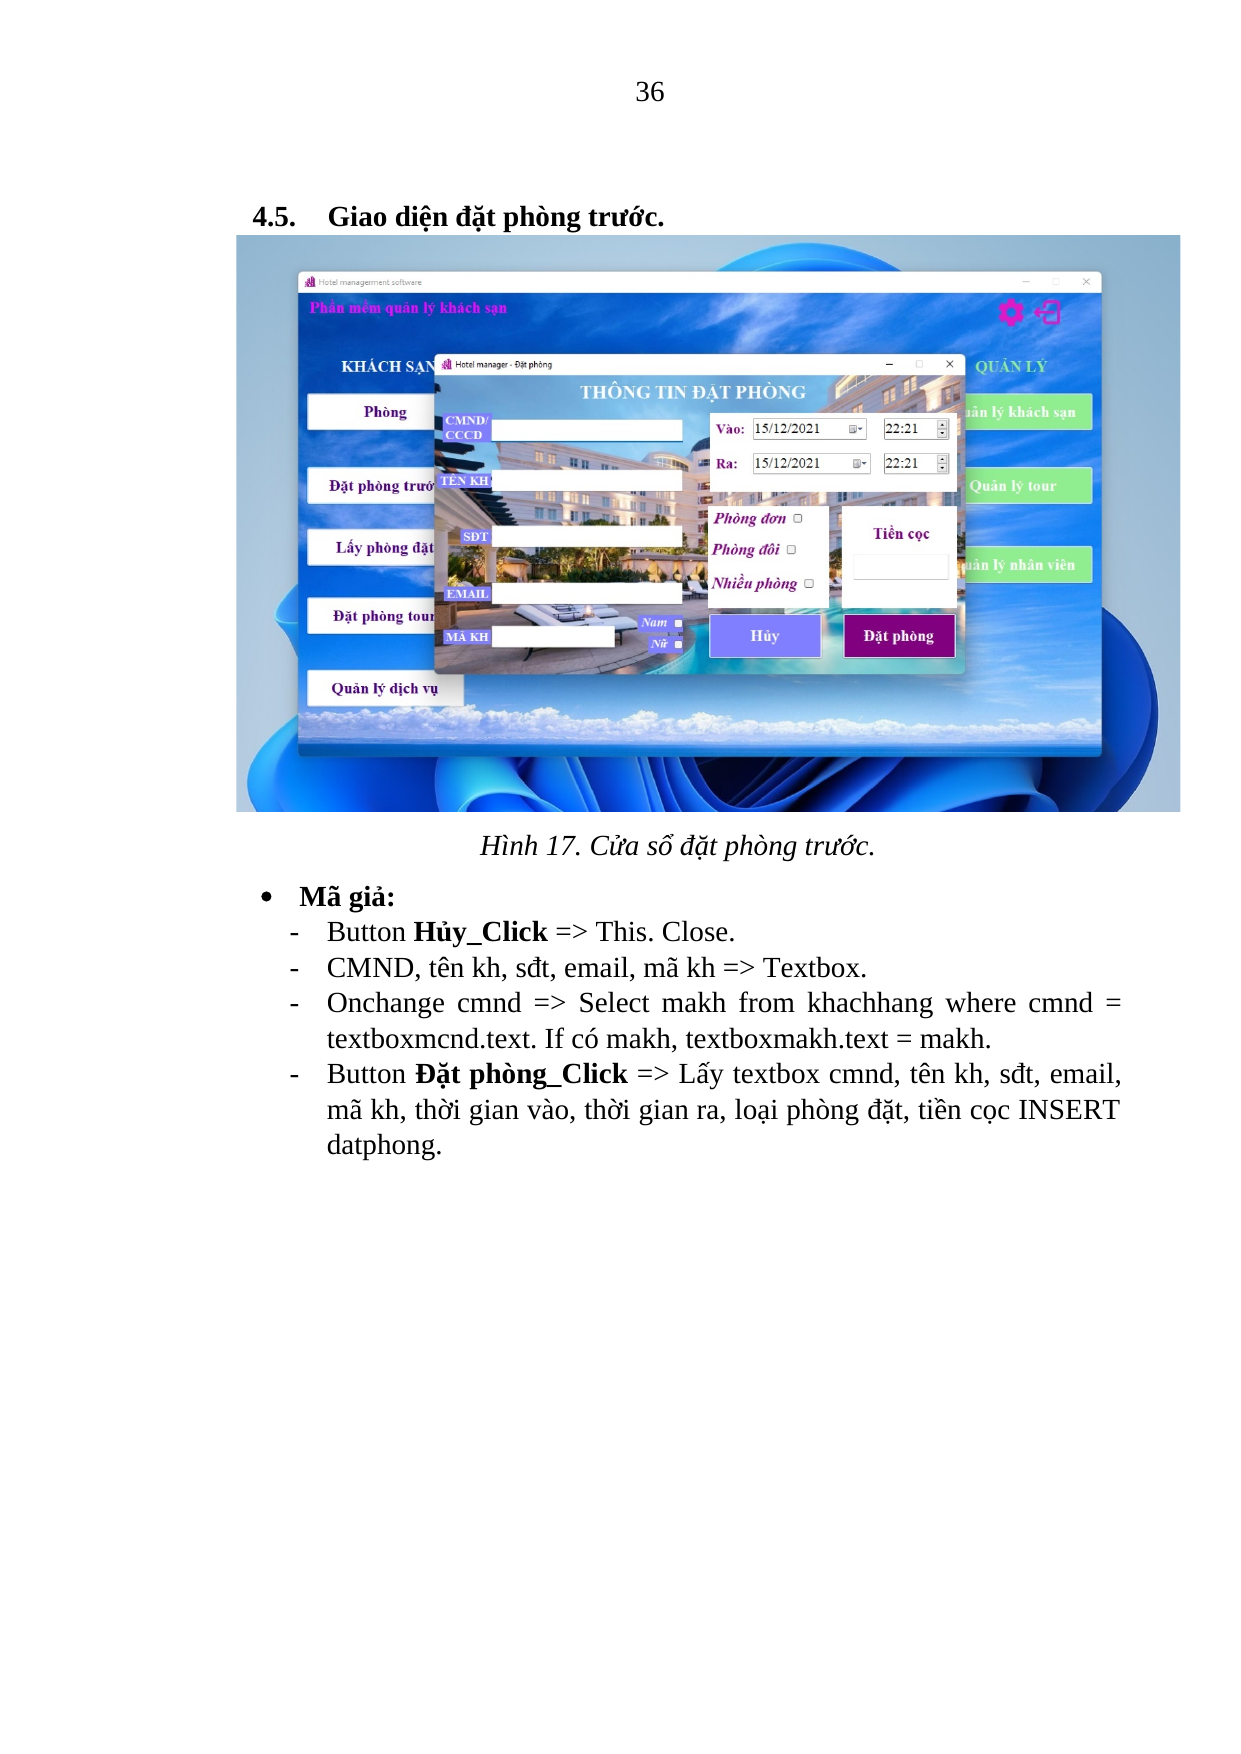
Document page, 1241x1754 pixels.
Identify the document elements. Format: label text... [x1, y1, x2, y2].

list Onchange cmnd => Select makh from khachhang where cmnd = textboxmcnd.text. If có makh, textboxmakh.text = makh. [289, 985, 1122, 1054]
list Button Hủy_Click => This. Close. [289, 914, 1122, 948]
picture [236, 235, 1181, 812]
list Mã giả: [262, 879, 1122, 912]
list Button Đặt phòng_Click => Lấy textbox cmnd, tên kh, sđt, email, mã kh, thời gian vào, thời gian ra, loại phòng đặt, tiền cọc INSERT datphong. [289, 1056, 1122, 1161]
list Hình 17. Cửa sổ đặt phòng trước. [177, 828, 1122, 862]
list Giao diện đặt phòng trước. [252, 199, 1122, 233]
list CMND, tên kh, sđt, email, mã kh => Textbox. [289, 950, 1122, 983]
